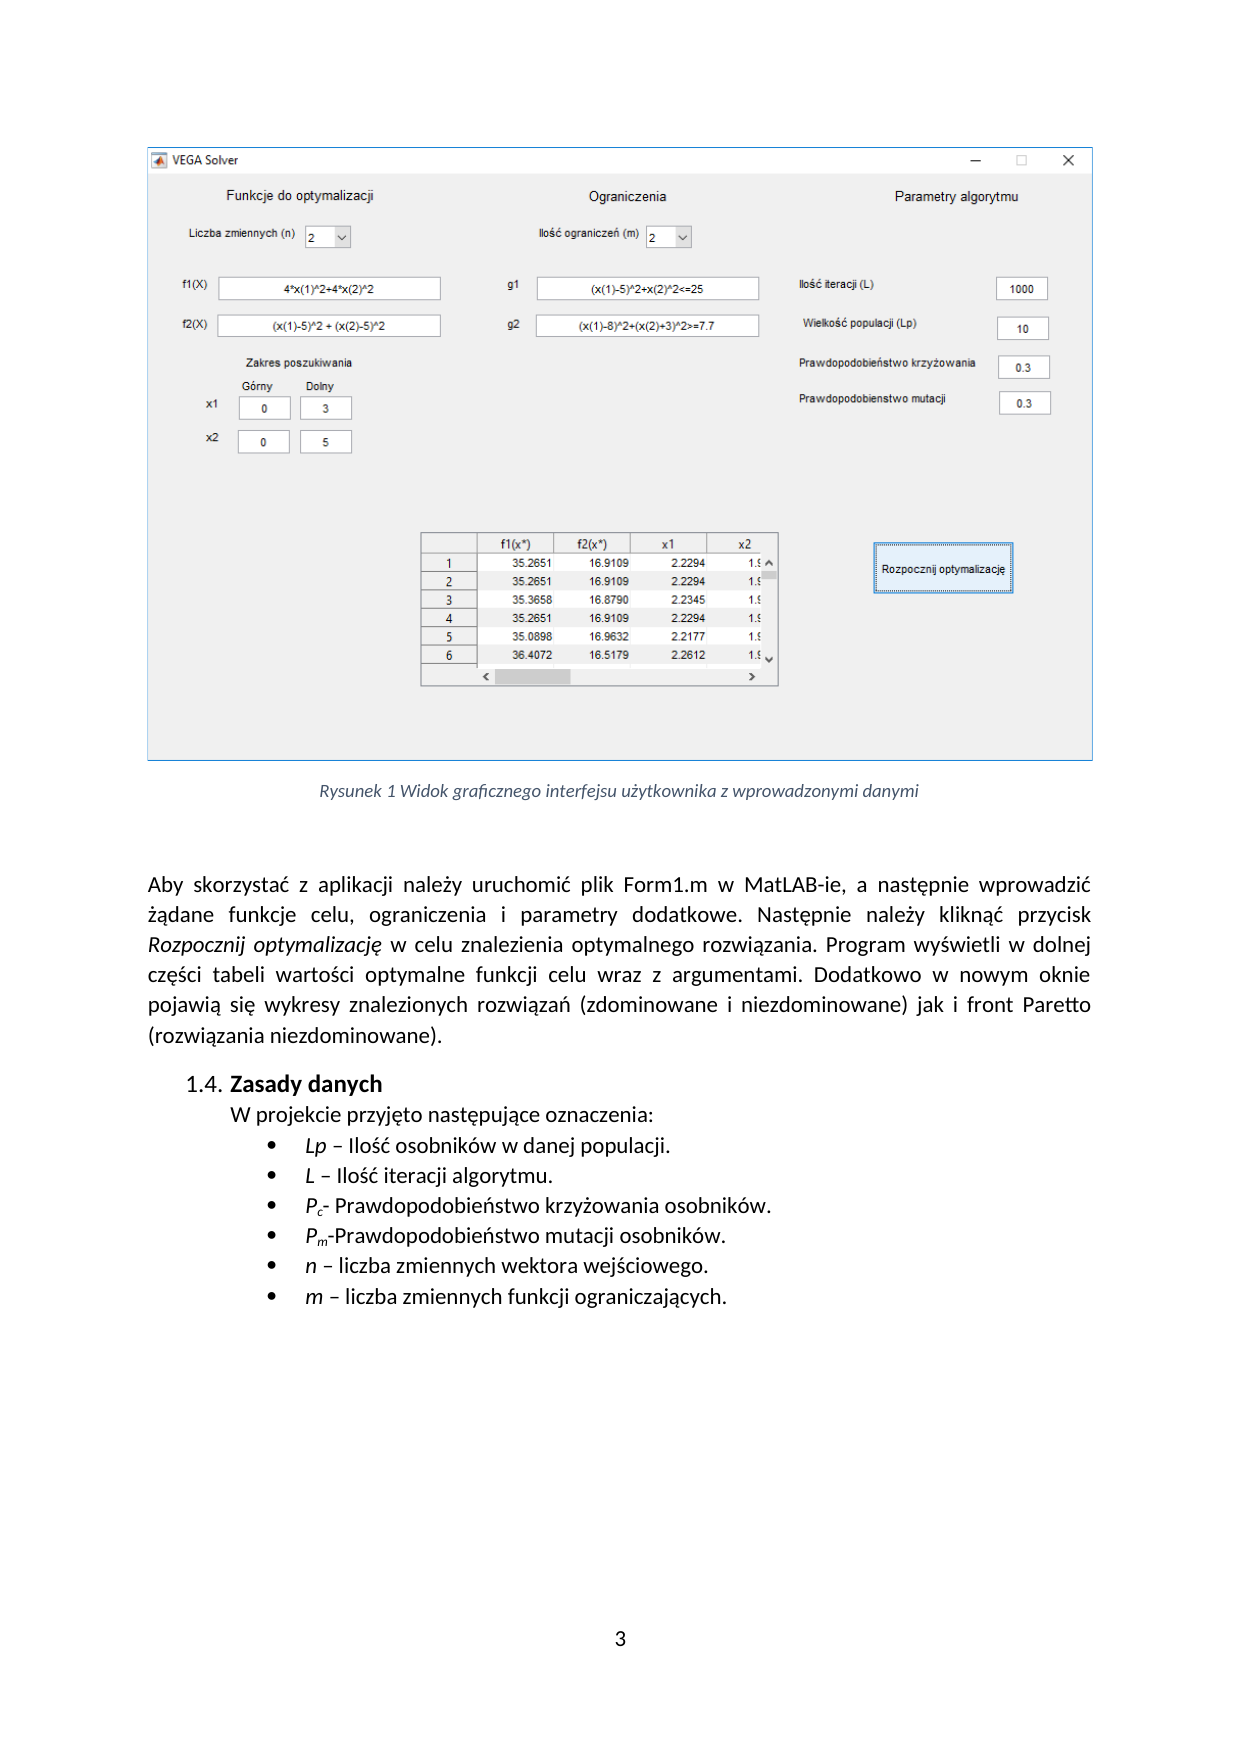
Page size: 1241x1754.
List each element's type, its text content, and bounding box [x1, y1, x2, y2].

list Pm-Prawdopodobieństwo mutacji osobników. [268, 1221, 1093, 1249]
list W projekcie przyjęto następujące oznaczenia: [230, 1101, 1093, 1129]
picture [147, 147, 1093, 761]
list L – Ilość iteracji algorytmu. [268, 1161, 1093, 1189]
text Rysunek 1 Widok graficznego interfejsu użytkownika z wprowadzonymi danymi [148, 779, 1093, 802]
text Aby skorzystać z aplikacji należy uruchomić plik Form1.m w MatLAB-ie, a następnie wprowadzić żądane funkcje celu, ograniczenia i parametry dodatkowe. Następnie należy kliknąć przycisk Rozpocznij optymalizację w celu znalezienia optymalnego rozwiązania. Program wyświetli w dolnej części tabeli wartości optymalne funkcji celu wraz z argumentami. Dodatkowo w nowym oknie pojawią się wykresy znalezionych rozwiązań (zdominowane i niezdominowane) jak i front Paretto (rozwiązania niezdominowane). [148, 870, 1093, 1049]
list Zasady danych [185, 1068, 1093, 1098]
list n – liczba zmiennych wektora wejściowego. [268, 1252, 1093, 1280]
list Pc- Prawdopodobieństwo krzyżowania osobników. [268, 1191, 1093, 1219]
list Lp – Ilość osobników w danej populacji. [268, 1131, 1093, 1159]
list m – liczba zmiennych funkcji ograniczających. [268, 1282, 1093, 1310]
